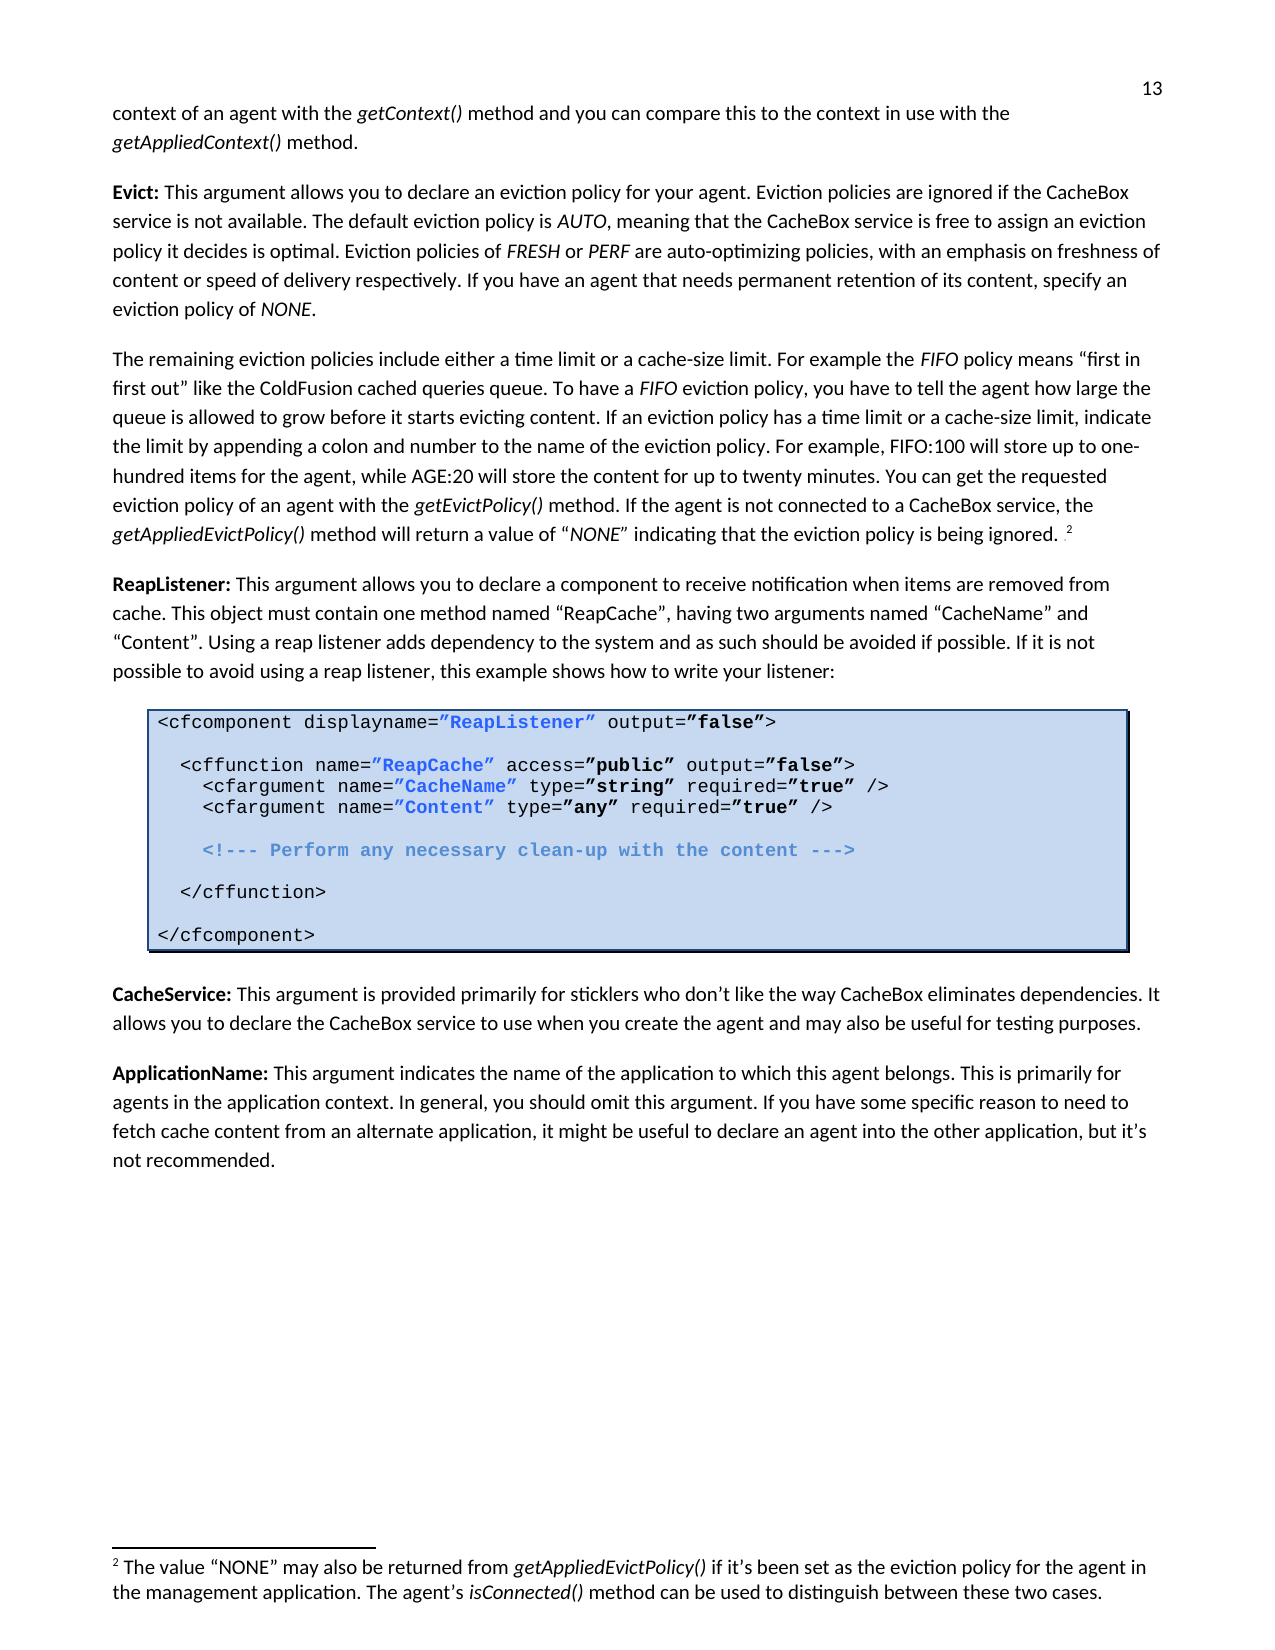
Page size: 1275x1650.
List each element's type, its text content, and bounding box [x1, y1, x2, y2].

text <cfcomponent displayname=”ReapListener” output=”false”> [149, 711, 1126, 730]
text CacheService: This argument is provided primarily for sticklers who don’t like the way CacheBox eliminates dependencies. It allows you to declare the CacheBox service to use when you create the agent and may also be useful for testing purposes. [112, 981, 1162, 1036]
text ApplicationName: This argument indicates the name of the application to which this agent belongs. This is primarily for agents in the application context. In general, you should omit this argument. If you have some specific reason to need to fetch cache content from an alternate application, it might be useful to declare an agent into the other application, but it’s not recommended. [112, 1060, 1162, 1173]
text <cfargument name=”CacheName” type=”string” required=”true” /> [149, 772, 394, 794]
text <cfargument name=”Content” type=”any” required=”true” /> [149, 794, 394, 815]
text The remaining eviction policies include either a time limit or a cache-size limit. For example the FIFO policy means “first in first out” like the ColdFusion cached queries queue. To have a FIFO eviction policy, you have to tell the agent how large the queue is allowed to grow before it starts evicting content. If an eviction policy has a time limit or a cache-size limit, indicate the limit by appending a colon and number to the name of the eviction policy. For example, FIFO:100 will store up to one-hundred items for the agent, while AGE:20 will store the content for up to twenty minutes. You can get the requested eviction policy of an agent with the getEvictPolicy() method. If the agent is not connected to a CacheBox service, the getAppliedEvictPolicy() method will return a value of “NONE” indicating that the eviction policy is being ignored. 1F [112, 346, 1162, 547]
text <cfargument name=”Content” type=”any” required=”true” /> [495, 794, 1126, 815]
text Evict: This argument allows you to declare an eviction policy for your agent. Eviction policies are ignored if the CacheBox service is not available. The default eviction policy is AUTO, meaning that the CacheBox service is free to assign an eviction policy it decides is optimal. Eviction policies of FRESH or PERF are auto-optimizing policies, with an emphasis on freshness of content or speed of delivery respectively. If you have an agent that needs permanent retention of its content, specify an eviction policy of NONE. [112, 179, 1162, 322]
text <cffunction name=”ReapCache” access=”public” output=”false”> [149, 751, 1126, 772]
text <cfargument name=”CacheName” type=”string” required=”true” /> [495, 772, 1126, 794]
text </cffunction> [149, 879, 1126, 900]
text <!--- Perform any necessary clean-up with the content ---> [149, 836, 1126, 857]
text ReapListener: This argument allows you to declare a component to receive notification when items are removed from cache. This object must contain one method named “ReapCache”, having two arguments named “CacheName” and “Content”. Using a reap listener adds dependency to the system and as such should be avoided if possible. If it is not possible to avoid using a reap listener, this example shows how to write your listener: [112, 571, 1162, 684]
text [112, 100, 1162, 155]
text </cfcomponent> [149, 921, 1126, 949]
